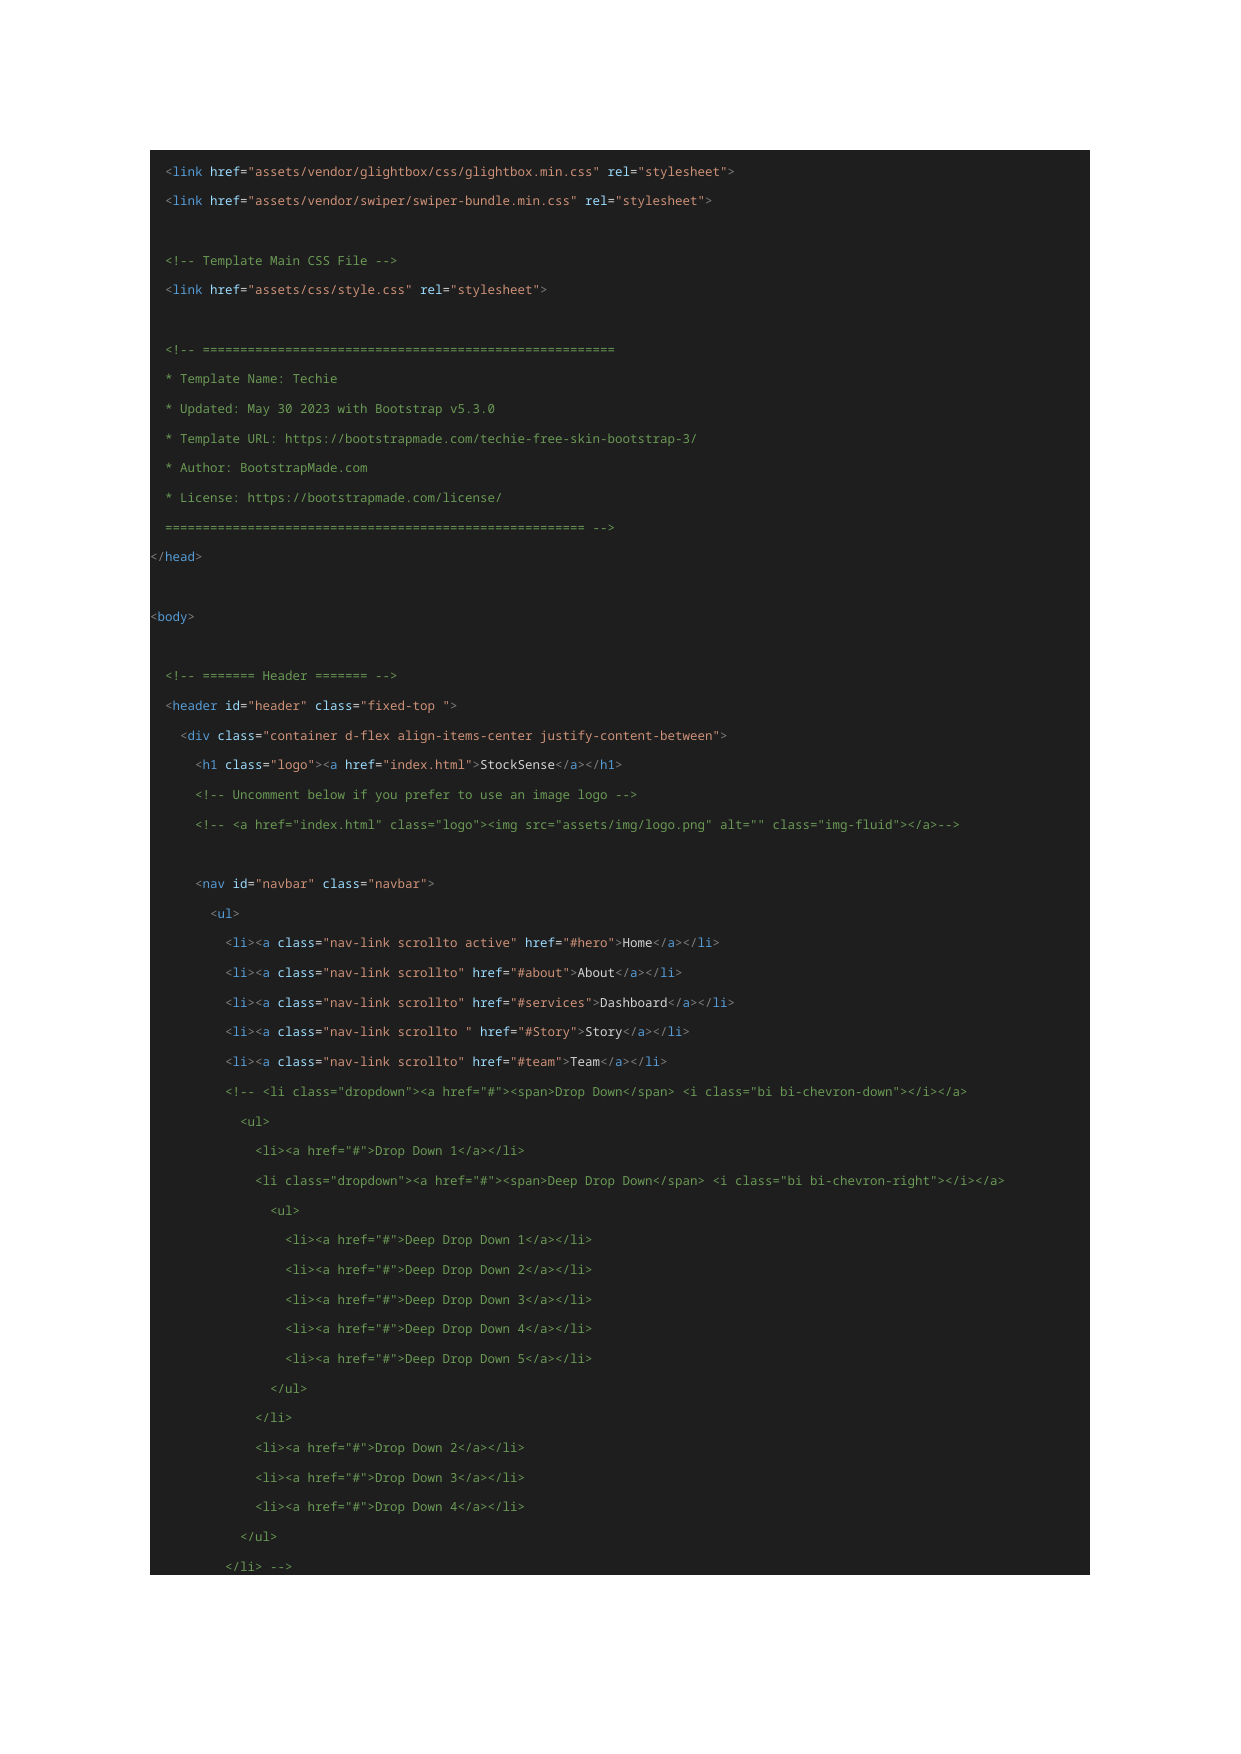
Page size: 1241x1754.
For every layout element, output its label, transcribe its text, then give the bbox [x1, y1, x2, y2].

text * Updated: May 30 2023 with Bootstrap v5.3.0 [150, 387, 1090, 417]
text <div class="container d-flex align-items-center justify-content-between"> [150, 714, 1090, 744]
text * Template URL: https://bootstrapmade.com/techie-free-skin-bootstrap-3/ [150, 417, 1090, 447]
text <body> [150, 595, 1090, 625]
text * Template Name: Techie [150, 358, 1090, 387]
text <li><a href="#">Drop Down 3</a></li> [150, 1456, 1090, 1486]
text <li><a class="nav-link scrollto" href="#team">Team</a></li> [150, 1041, 1090, 1070]
text <li><a href="#">Deep Drop Down 4</a></li> [150, 1308, 1090, 1337]
text <li><a class="nav-link scrollto" href="#services">Dashboard</a></li> [150, 981, 1090, 1011]
text </head> [150, 536, 1090, 566]
text <li><a class="nav-link scrollto active" href="#hero">Home</a></li> [150, 922, 1090, 952]
text <!-- Uncomment below if you prefer to use an image logo --> [150, 773, 1090, 803]
text </li> --> [150, 1545, 1090, 1575]
text <li><a href="#">Deep Drop Down 3</a></li> [150, 1278, 1090, 1308]
text <link href="assets/css/style.css" rel="stylesheet"> [150, 269, 1090, 298]
text <link href="assets/vendor/glightbox/css/glightbox.min.css" rel="stylesheet"> [150, 150, 1090, 180]
text <ul> [150, 1189, 1090, 1219]
text <li class="dropdown"><a href="#"><span>Deep Drop Down</span> <i class="bi bi-chevron-right"></i></a> [150, 1159, 1090, 1189]
text <li><a href="#">Deep Drop Down 1</a></li> [150, 1219, 1090, 1248]
text <li><a class="nav-link scrollto " href="#Story">Story</a></li> [150, 1011, 1090, 1041]
text <!-- ======================================================= [150, 328, 1090, 358]
text </li> [150, 1397, 1090, 1427]
text <li><a href="#">Drop Down 4</a></li> [150, 1486, 1090, 1516]
text <!-- ======= Header ======= --> [150, 655, 1090, 684]
text <li><a href="#">Drop Down 2</a></li> [150, 1427, 1090, 1456]
text ======================================================== --> [150, 506, 1090, 536]
text <li><a class="nav-link scrollto" href="#about">About</a></li> [150, 952, 1090, 981]
text <ul> [150, 1100, 1090, 1130]
text </ul> [150, 1367, 1090, 1397]
text <li><a href="#">Deep Drop Down 2</a></li> [150, 1248, 1090, 1278]
text <link href="assets/vendor/swiper/swiper-bundle.min.css" rel="stylesheet"> [150, 180, 1090, 209]
text * License: https://bootstrapmade.com/license/ [150, 477, 1090, 506]
text <header id="header" class="fixed-top "> [150, 684, 1090, 714]
text <nav id="navbar" class="navbar"> [150, 862, 1090, 892]
text <li><a href="#">Deep Drop Down 5</a></li> [150, 1337, 1090, 1367]
text * Author: BootstrapMade.com [150, 447, 1090, 477]
text <!-- <li class="dropdown"><a href="#"><span>Drop Down</span> <i class="bi bi-chevron-down"></i></a> [150, 1070, 1090, 1100]
text <!-- <a href="index.html" class="logo"><img src="assets/img/logo.png" alt="" class="img-fluid"></a>--> [150, 803, 1090, 833]
text <li><a href="#">Drop Down 1</a></li> [150, 1130, 1090, 1159]
text <h1 class="logo"><a href="index.html">StockSense</a></h1> [150, 744, 1090, 773]
text <ul> [150, 892, 1090, 922]
text <!-- Template Main CSS File --> [150, 239, 1090, 269]
text </ul> [150, 1516, 1090, 1545]
